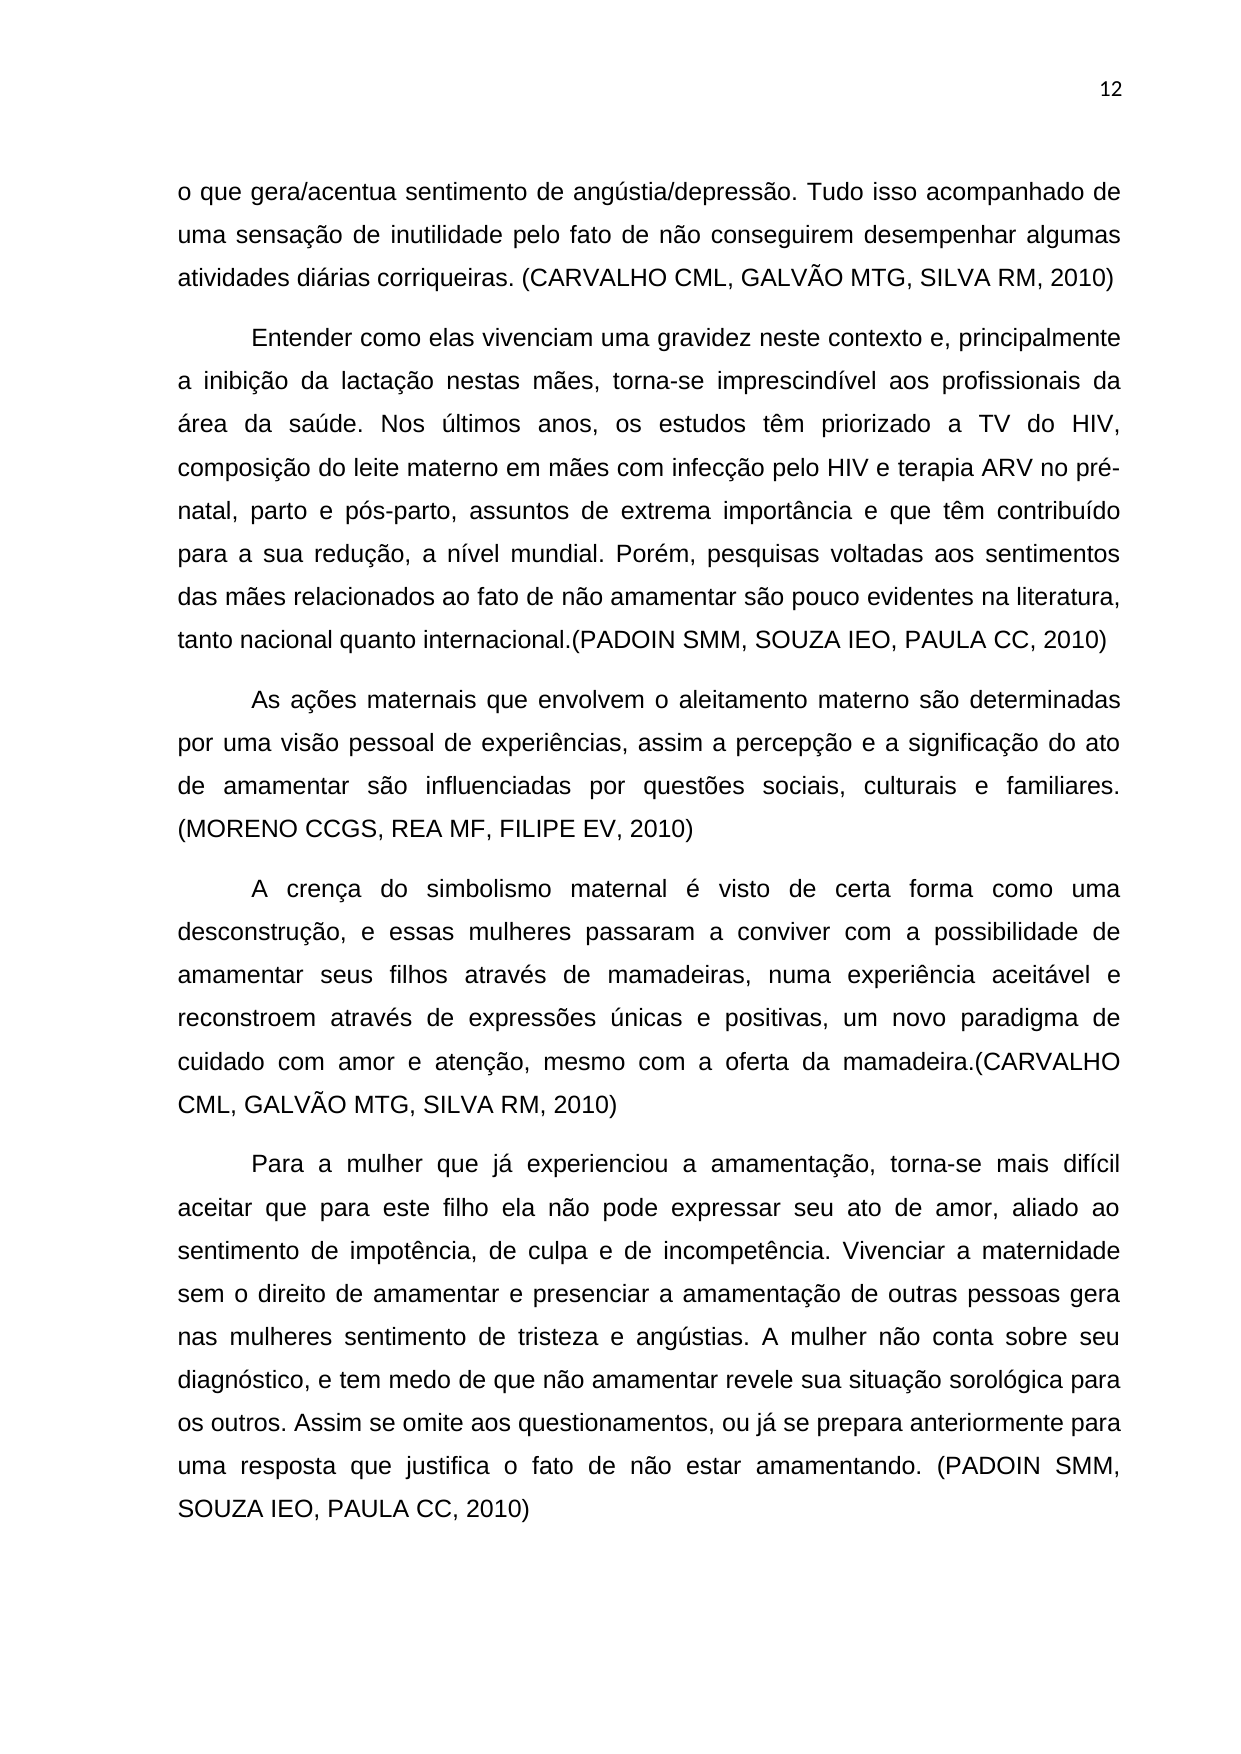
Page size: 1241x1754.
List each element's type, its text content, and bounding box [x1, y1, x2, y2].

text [177, 177, 1122, 292]
text Entender como elas vivenciam uma gravidez neste contexto e, principalmente a inibição da lactação nestas mães, torna-se imprescindível aos profissionais da área da saúde. Nos últimos anos, os estudos têm priorizado a TV do HIV, composição do leite materno em mães com infecção pelo HIV e terapia ARV no pré-natal, parto e pós-parto, assuntos de extrema importância e que têm contribuído para a sua redução, a nível mundial. Porém, pesquisas voltadas aos sentimentos das mães relacionados ao fato de não amamentar são pouco evidentes na literatura, tanto nacional quanto internacional.(PADOIN SMM, SOUZA IEO, PAULA CC, 2010) [177, 323, 1122, 654]
text A crença do simbolismo maternal é visto de certa forma como uma desconstrução, e essas mulheres passaram a conviver com a possibilidade de amamentar seus filhos através de mamadeiras, numa experiência aceitável e reconstroem através de expressões únicas e positivas, um novo paradigma de cuidado com amor e atenção, mesmo com a oferta da mamadeira.(CARVALHO CML, GALVÃO MTG, SILVA RM, 2010) [177, 874, 1122, 1118]
text Para a mulher que já experienciou a amamentação, torna-se mais difícil aceitar que para este filho ela não pode expressar seu ato de amor, aliado ao sentimento de impotência, de culpa e de incompetência. Vivenciar a maternidade sem o direito de amamentar e presenciar a amamentação de outras pessoas gera nas mulheres sentimento de tristeza e angústias. A mulher não conta sobre seu diagnóstico, e tem medo de que não amamentar revele sua situação sorológica para os outros. Assim se omite aos questionamentos, ou já se prepara anteriormente para uma resposta que justifica o fato de não estar amamentando. (PADOIN SMM, SOUZA IEO, PAULA CC, 2010) [177, 1149, 1122, 1523]
text As ações maternais que envolvem o aleitamento materno são determinadas por uma visão pessoal de experiências, assim a percepção e a significação do ato de amamentar são influenciadas por questões sociais, culturais e familiares. (MORENO CCGS, REA MF, FILIPE EV, 2010) [177, 685, 1122, 843]
